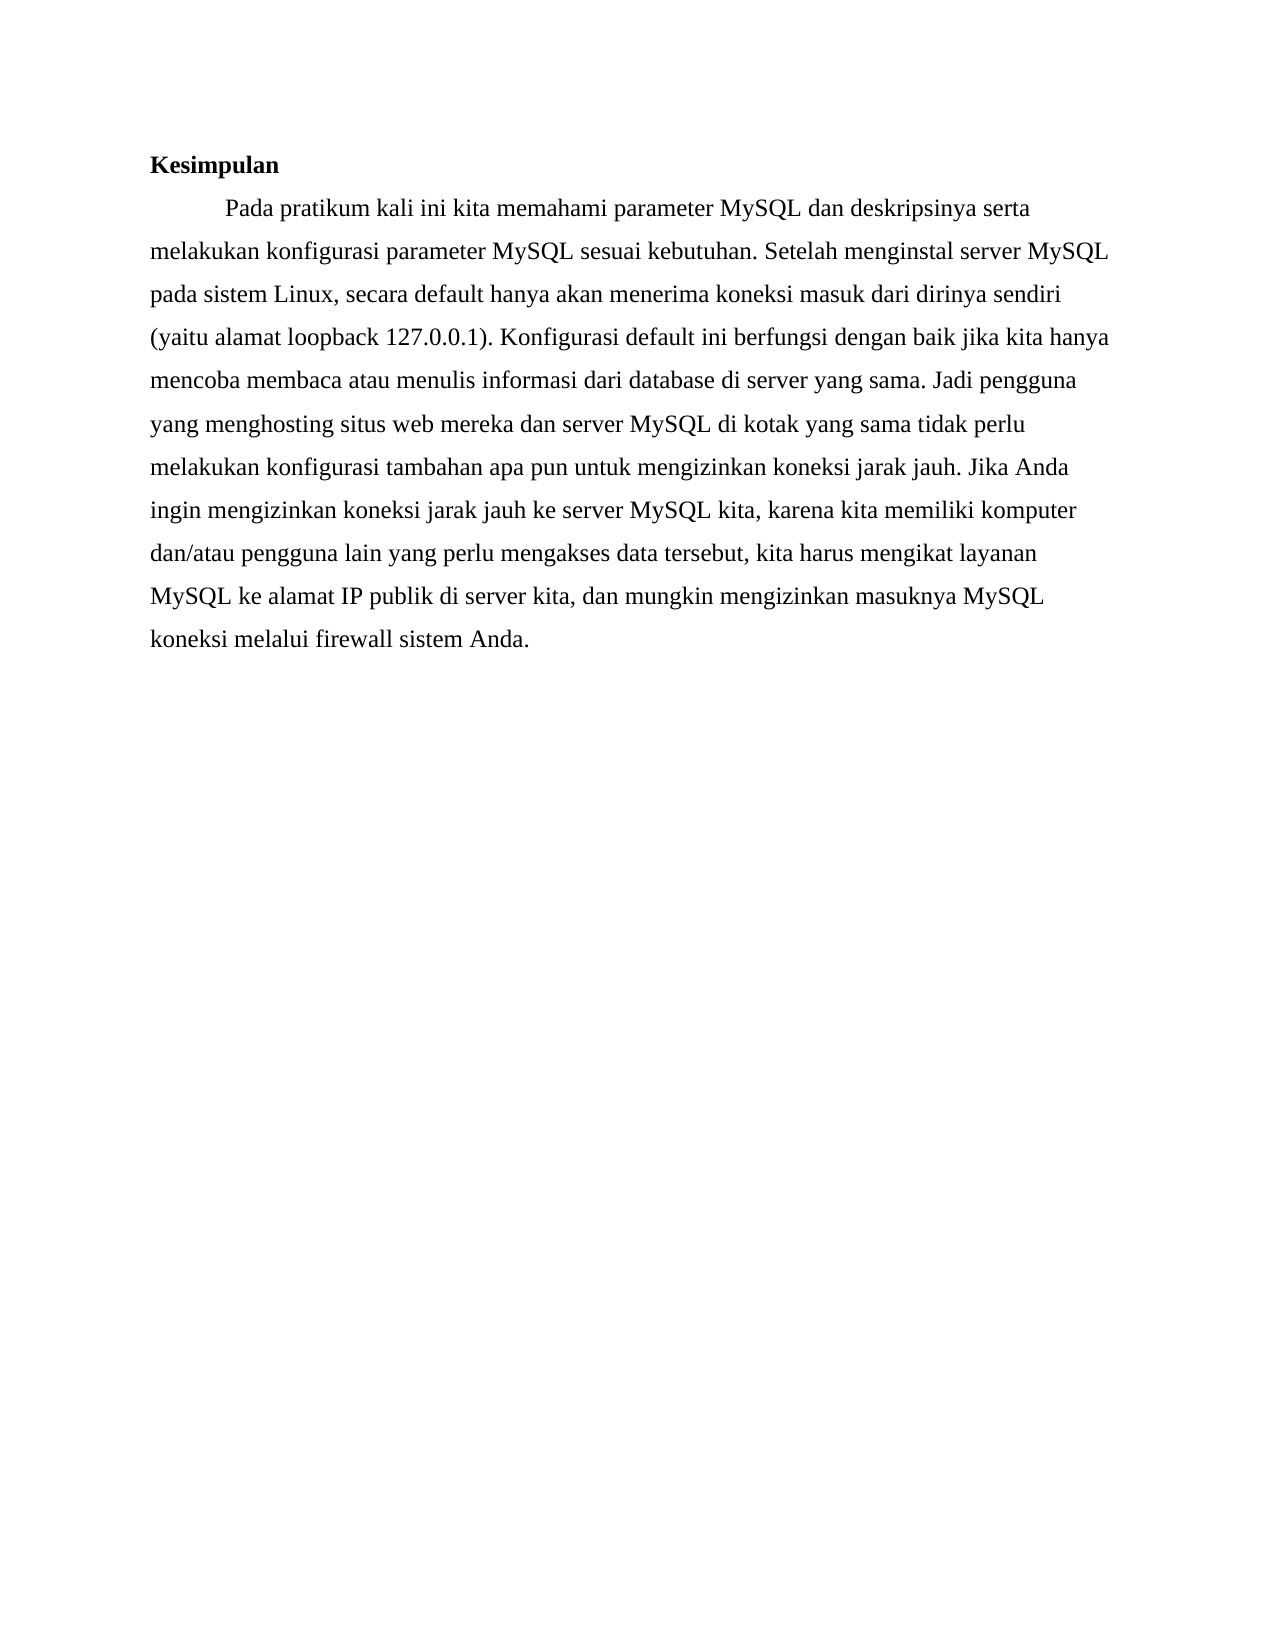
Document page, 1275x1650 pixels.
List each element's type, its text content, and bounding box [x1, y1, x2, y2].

text Kesimpulan [150, 150, 1125, 179]
text Pada pratikum kali ini kita memahami parameter MySQL dan deskripsinya serta melakukan konfigurasi parameter MySQL sesuai kebutuhan. Setelah menginstal server MySQL pada sistem Linux, secara default hanya akan menerima koneksi masuk dari dirinya sendiri (yaitu alamat loopback 127.0.0.1). Konfigurasi default ini berfungsi dengan baik jika kita hanya mencoba membaca atau menulis informasi dari database di server yang sama. Jadi pengguna yang menghosting situs web mereka dan server MySQL di kotak yang sama tidak perlu melakukan konfigurasi tambahan apa pun untuk mengizinkan koneksi jarak jauh. Jika Anda ingin mengizinkan koneksi jarak jauh ke server MySQL kita, karena kita memiliki komputer dan/atau pengguna lain yang perlu mengakses data tersebut, kita harus mengikat layanan MySQL ke alamat IP publik di server kita, dan mungkin mengizinkan masuknya MySQL koneksi melalui firewall sistem Anda. [150, 193, 1125, 653]
